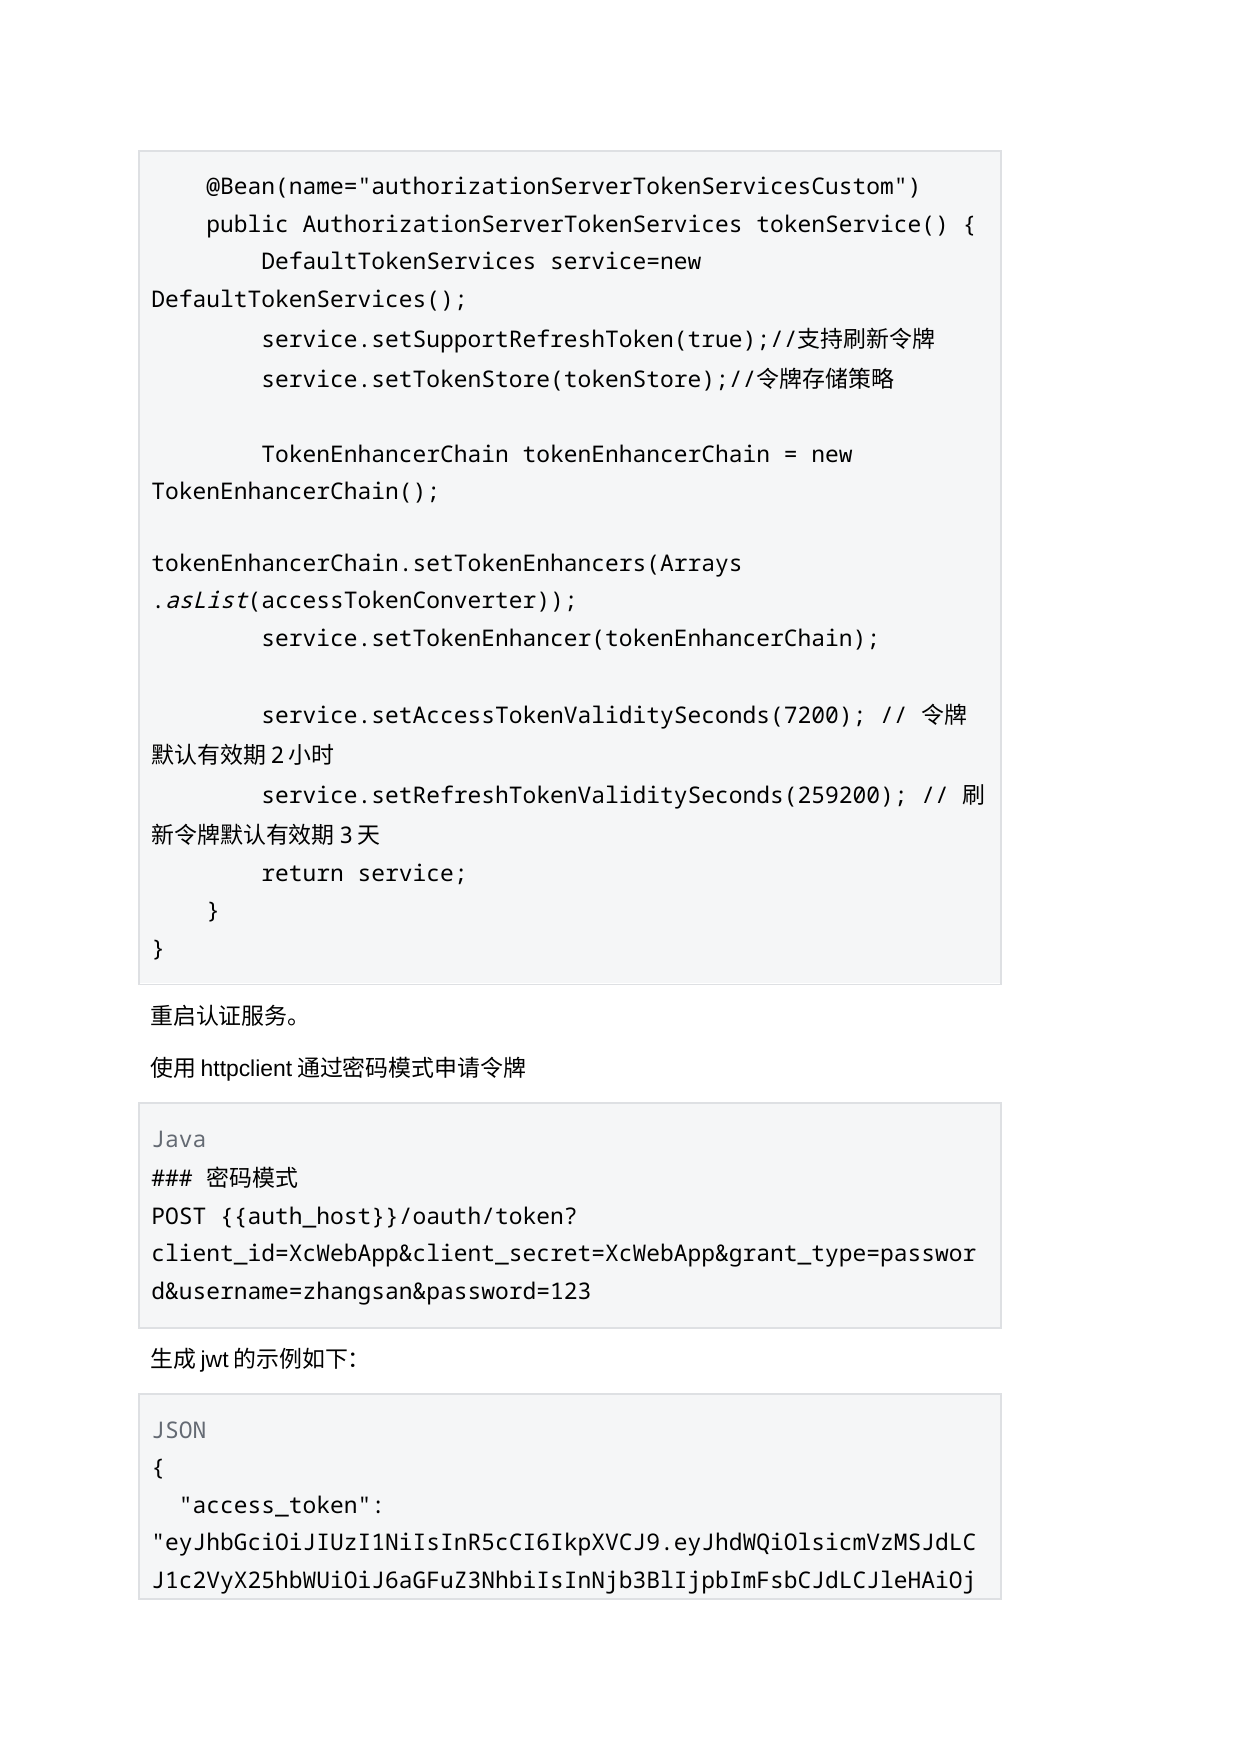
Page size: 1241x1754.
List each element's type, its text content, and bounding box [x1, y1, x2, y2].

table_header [140, 152, 1000, 983]
table_header Java ### 密码模式 POST {{auth_host}}/oauth/token?client_id=XcWebApp&client_secret=XcWebApp&grant_type=password&username=zhangsan&password=123 [140, 1104, 1000, 1327]
text 重启认证服务。 [150, 998, 1090, 1031]
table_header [140, 1395, 1000, 1598]
text 生成jwt的示例如下： [150, 1341, 1090, 1374]
text 使用httpclient通过密码模式申请令牌 [150, 1050, 1090, 1083]
